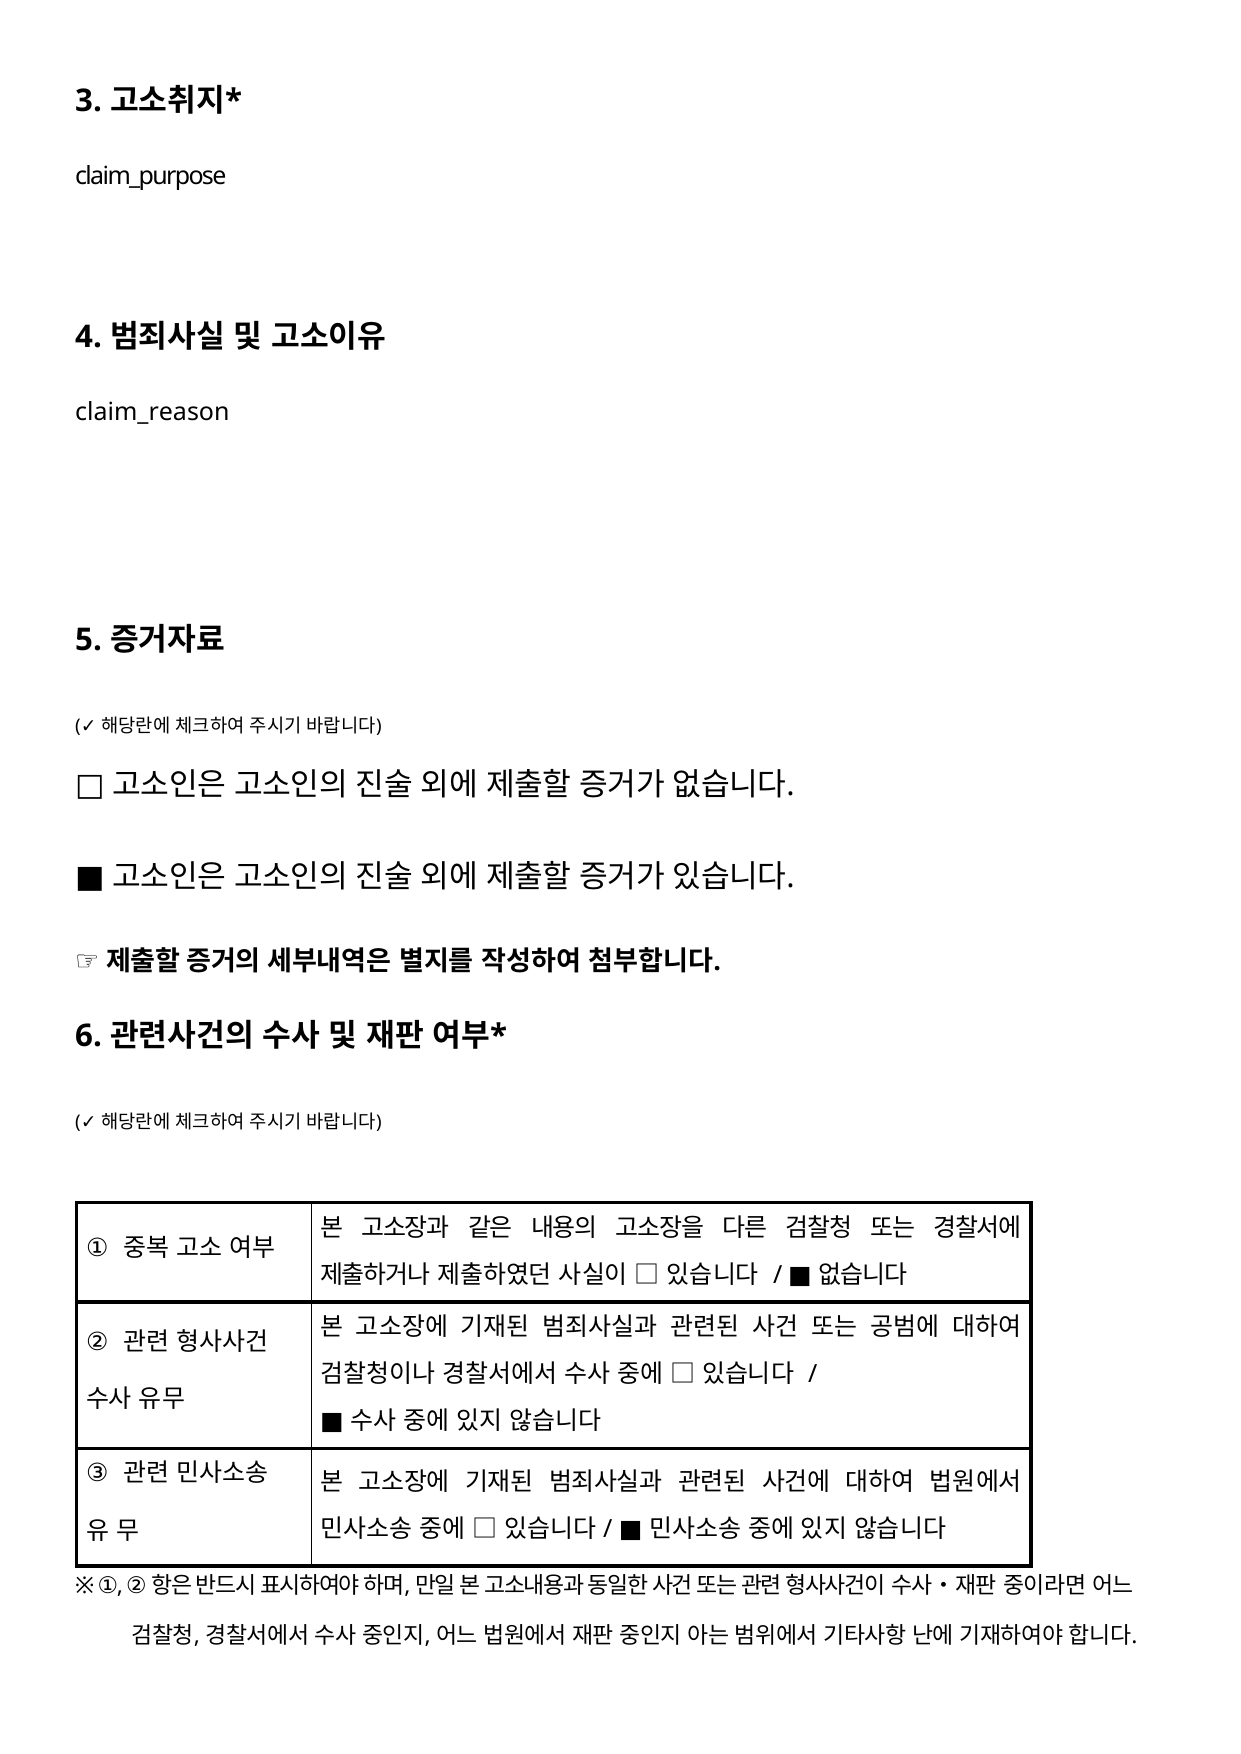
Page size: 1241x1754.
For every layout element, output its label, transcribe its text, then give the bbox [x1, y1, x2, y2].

text ※ ①, ②항은 반드시 표시하여야 하며, 만일 본 고소내용과 동일한 사건 또는 관련 형사사건이 수사‧재판 중이라면 어느 검찰청, 경찰서에서 수사 중인지, 어느 법원에서 재판 중인지 아는 범위에서 기타사항 난에 기재하여야 합니다. [75, 1567, 1134, 1651]
text 5. 증거자료 [75, 614, 1165, 659]
text claim_purpose [75, 158, 1144, 192]
table_cell 관련 민사소송 유 무 [78, 1450, 311, 1564]
table_cell 본 고소장에 기재된 범죄사실과 관련된 사건에 대하여 법원에서 민사소송 중에 □ 있습니다 / ■ 민사소송 중에 있지 않습니다 [312, 1450, 1029, 1564]
table_header 본 고소장과 같은 내용의 고소장을 다른 검찰청 또는 경찰서에 제출하거나 제출하였던 사실이 □ 있습니다 / ■ 없습니다 [312, 1204, 1029, 1300]
text ■ 고소인은 고소인의 진술 외에 제출할 증거가 있습니다. [75, 851, 1165, 897]
text 6. 관련사건의 수사 및 재판 여부* [75, 1010, 1165, 1055]
text ☞ 제출할 증거의 세부내역은 별지를 작성하여 첨부합니다. [75, 939, 1165, 978]
table_header 중복 고소 여부 [78, 1204, 311, 1300]
table_cell 관련 형사사건 수사 유무 [78, 1304, 311, 1447]
text □ 고소인은 고소인의 진술 외에 제출할 증거가 없습니다. [75, 759, 1165, 804]
text (✓ 해당란에 체크하여 주시기 바랍니다) [75, 710, 1165, 737]
text 3. 고소취지* [75, 75, 1165, 120]
text 4. 범죄사실 및 고소이유 [75, 311, 1165, 356]
text (✓ 해당란에 체크하여 주시기 바랍니다) [75, 1106, 1165, 1133]
table_cell 본 고소장에 기재된 범죄사실과 관련된 사건 또는 공범에 대하여 검찰청이나 경찰서에서 수사 중에 □ 있습니다 / ■ 수사 중에 있지 않습니다 [312, 1304, 1029, 1447]
text claim_reason [75, 393, 1165, 428]
